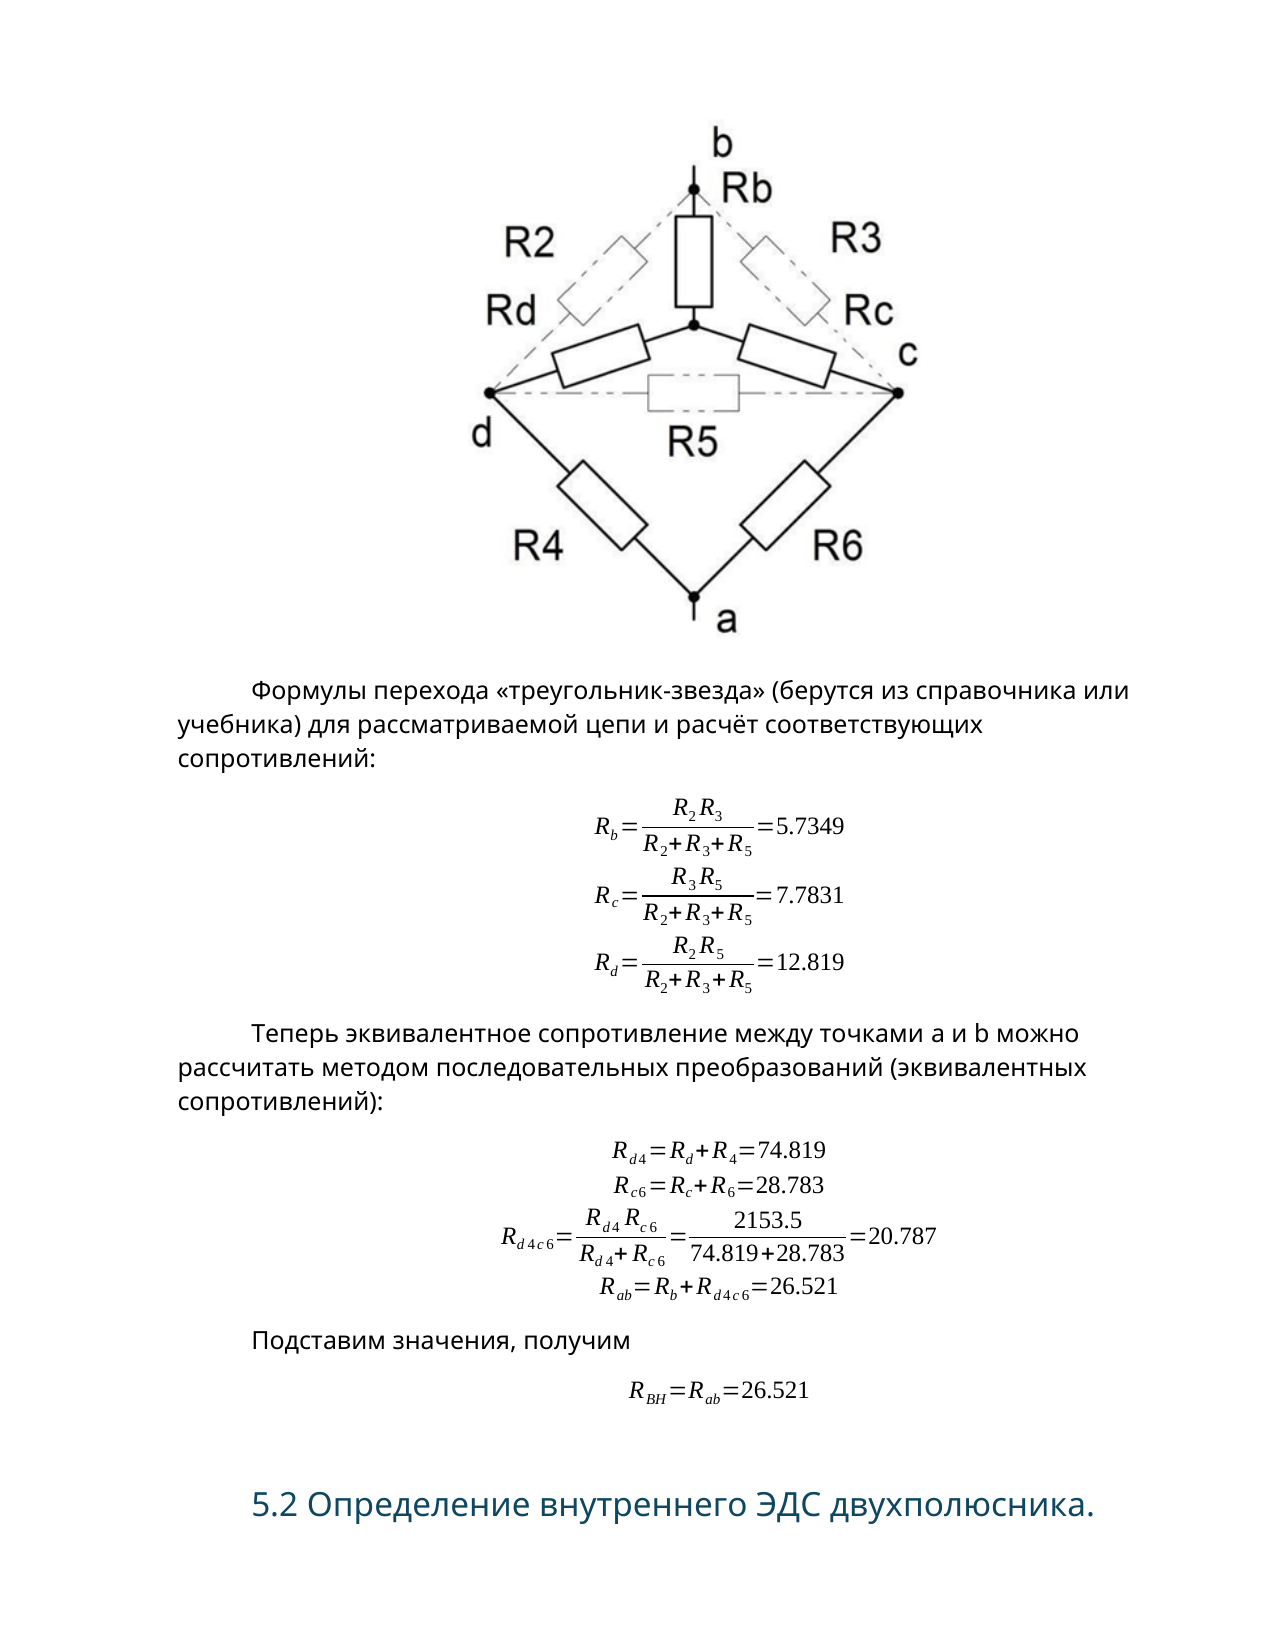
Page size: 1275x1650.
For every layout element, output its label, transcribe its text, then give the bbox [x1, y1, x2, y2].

picture [390, 118, 974, 654]
text Подставим значения, получим [177, 1322, 1186, 1357]
text 5.2 Определение внутреннего ЭДС двухполюсника. [177, 1481, 1186, 1526]
text Теперь эквивалентное сопротивление между точками a и b можно рассчитать методом последовательных преобразований (эквивалентных сопротивлений): [177, 1016, 1186, 1118]
text Формулы перехода «треугольник-звезда» (берутся из справочника или учебника) для рассматриваемой цепи и расчёт соответствующих сопротивлений: [177, 673, 1186, 775]
